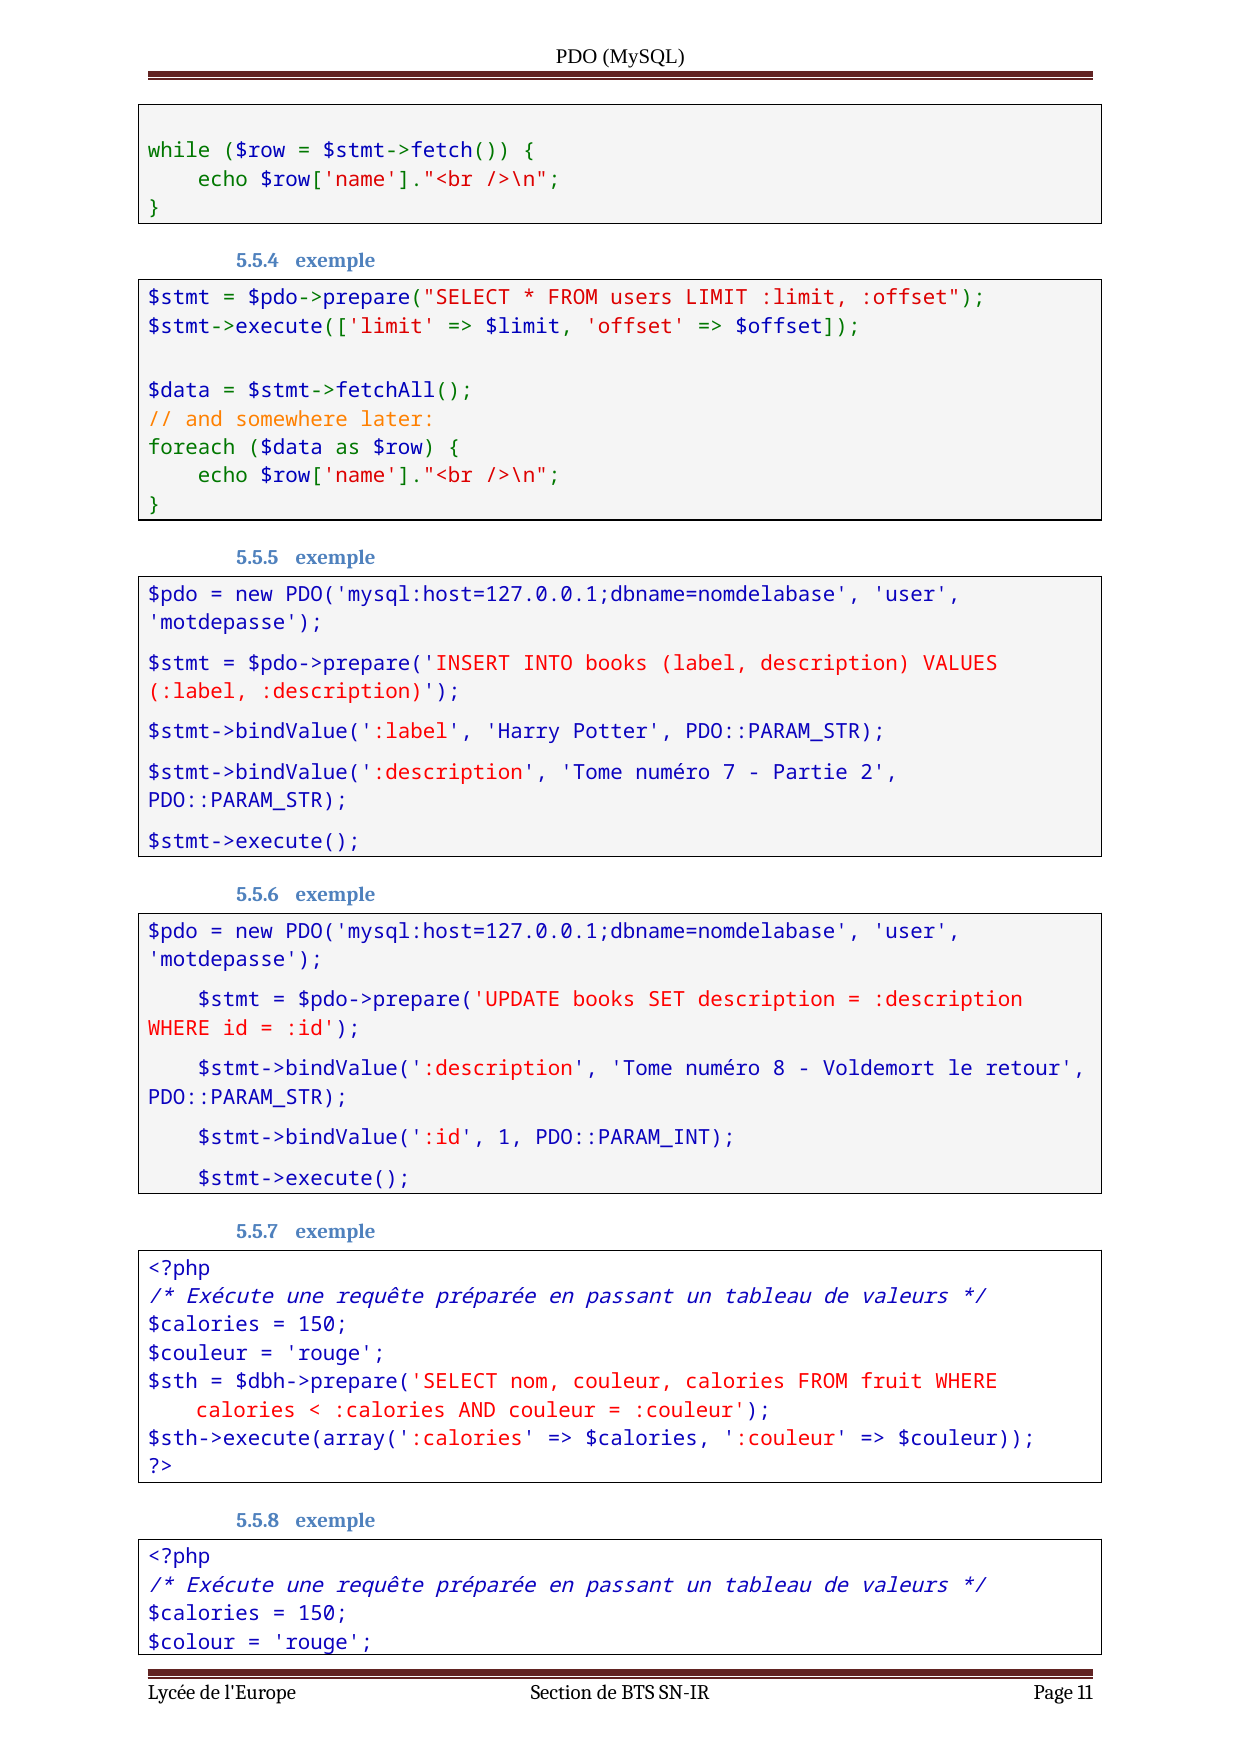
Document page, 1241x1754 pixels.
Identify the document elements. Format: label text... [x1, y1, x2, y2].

text $calories = 150; [148, 1309, 1093, 1338]
text $stmt->bindValue(':label', 'Harry Potter', PDO::PARAM_STR); [139, 713, 1101, 745]
text $data = $stmt->fetchAll(); // and somewhere later: foreach ($data as $row) { echo $row['name']."<br />\n"; } [139, 372, 1101, 519]
text while ($row = $stmt->fetch()) { echo $row['name']."<br />\n"; } [139, 105, 1101, 223]
subtitle exemple [236, 546, 1093, 569]
text $pdo = new PDO('mysql:host=127.0.0.1;dbname=nomdelabase', 'user', 'motdepasse'); [139, 914, 1101, 973]
text $stmt->bindValue(':description', 'Tome numéro 8 - Voldemort le retour', PDO::PARAM_STR); [139, 1050, 1101, 1110]
text $stmt->bindValue(':description', 'Tome numéro 7 - Partie 2', PDO::PARAM_STR); [139, 754, 1101, 814]
text /* Exécute une requête préparée en passant un tableau de valeurs */ [148, 1281, 1093, 1309]
subtitle exemple [236, 882, 1093, 906]
text /* Exécute une requête préparée en passant un tableau de valeurs */ [148, 1570, 1093, 1598]
subtitle exemple [236, 1219, 1093, 1243]
text $stmt = $pdo->prepare("SELECT * FROM users LIMIT :limit, :offset"); $stmt->execute(['limit' => $limit, 'offset' => $offset]); [139, 280, 1101, 363]
text $calories = 150; [148, 1598, 1093, 1627]
subtitle exemple [236, 1508, 1093, 1532]
text $stmt->bindValue(':id', 1, PDO::PARAM_INT); [139, 1119, 1101, 1151]
text $stmt->execute(); [139, 823, 1101, 856]
text $sth = $dbh->prepare('SELECT nom, couleur, calories FROM fruit WHERE calories < :calories AND couleur = :couleur'); [148, 1366, 1093, 1423]
subtitle exemple [236, 249, 1093, 273]
text $stmt = $pdo->prepare('INSERT INTO books (label, description) VALUES (:label, :description)'); [139, 644, 1101, 704]
text <?php [139, 1540, 1101, 1570]
text <?php [139, 1251, 1101, 1281]
text $couleur = 'rouge'; [148, 1338, 1093, 1366]
text $pdo = new PDO('mysql:host=127.0.0.1;dbname=nomdelabase', 'user', 'motdepasse'); [139, 577, 1101, 636]
text ?> [139, 1448, 1101, 1482]
text $sth->execute(array(':calories' => $calories, ':couleur' => $couleur)); [148, 1423, 1093, 1448]
text $stmt->execute(); [139, 1159, 1101, 1193]
text $colour = 'rouge'; [148, 1627, 1093, 1654]
text $stmt = $pdo->prepare('UPDATE books SET description = :description WHERE id = :id'); [139, 981, 1101, 1041]
